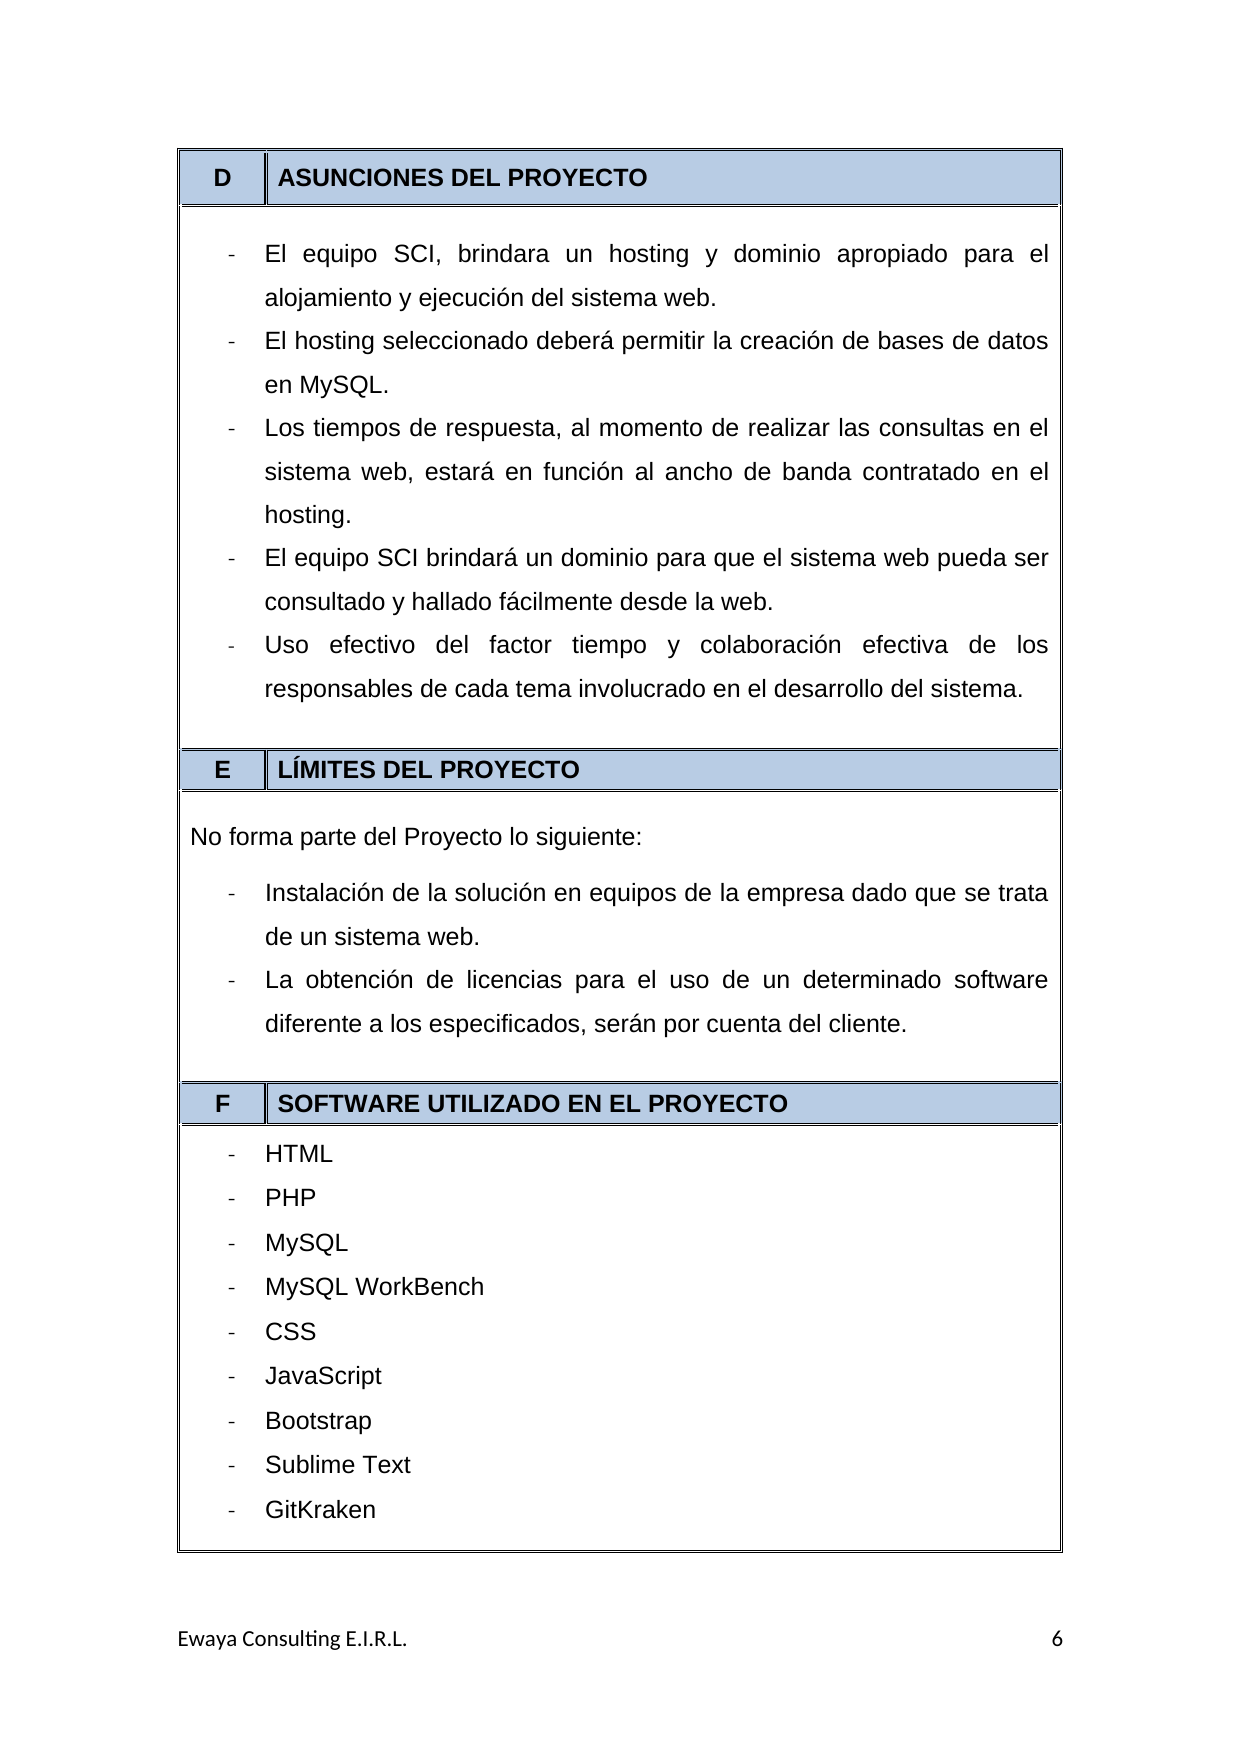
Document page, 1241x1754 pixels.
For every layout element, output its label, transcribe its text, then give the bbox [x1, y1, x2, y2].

table_cell El equipo SCI, brindara un hosting y dominio apropiado para el alojamiento y ejecución del sistema web. El hosting seleccionado deberá permitir la creación de bases de datos en MySQL. Los tiempos de respuesta, al momento de realizar las consultas en el sistema web, estará en función al ancho de banda contratado en el hosting. El equipo SCI brindará un dominio para que el sistema web pueda ser consultado y hallado fácilmente desde la web. Uso efectivo del factor tiempo y colaboración efectiva de los responsables de cada tema involucrado en el desarrollo del sistema. [179, 204, 1062, 747]
table_cell SOFTWARE UTILIZADO EN EL PROYECTO [266, 1081, 1062, 1123]
table_cell LÍMITES DEL PROYECTO [268, 748, 1060, 789]
table_cell E [180, 748, 265, 789]
table_cell F [179, 1081, 266, 1123]
table_cell D [180, 151, 266, 204]
table_cell ASUNCIONES DEL PROYECTO [266, 151, 1060, 204]
table_cell HTML PHP MySQL MySQL WorkBench CSS JavaScript Bootstrap Sublime Text GitKraken [179, 1123, 1062, 1550]
table_cell No forma parte del Proyecto lo siguiente: Instalación de la solución en equipos de la empresa dado que se trata de un sistema web. La obtención de licencias para el uso de un determinado software diferente a los especificados, serán por cuenta del cliente. [179, 789, 1062, 1081]
